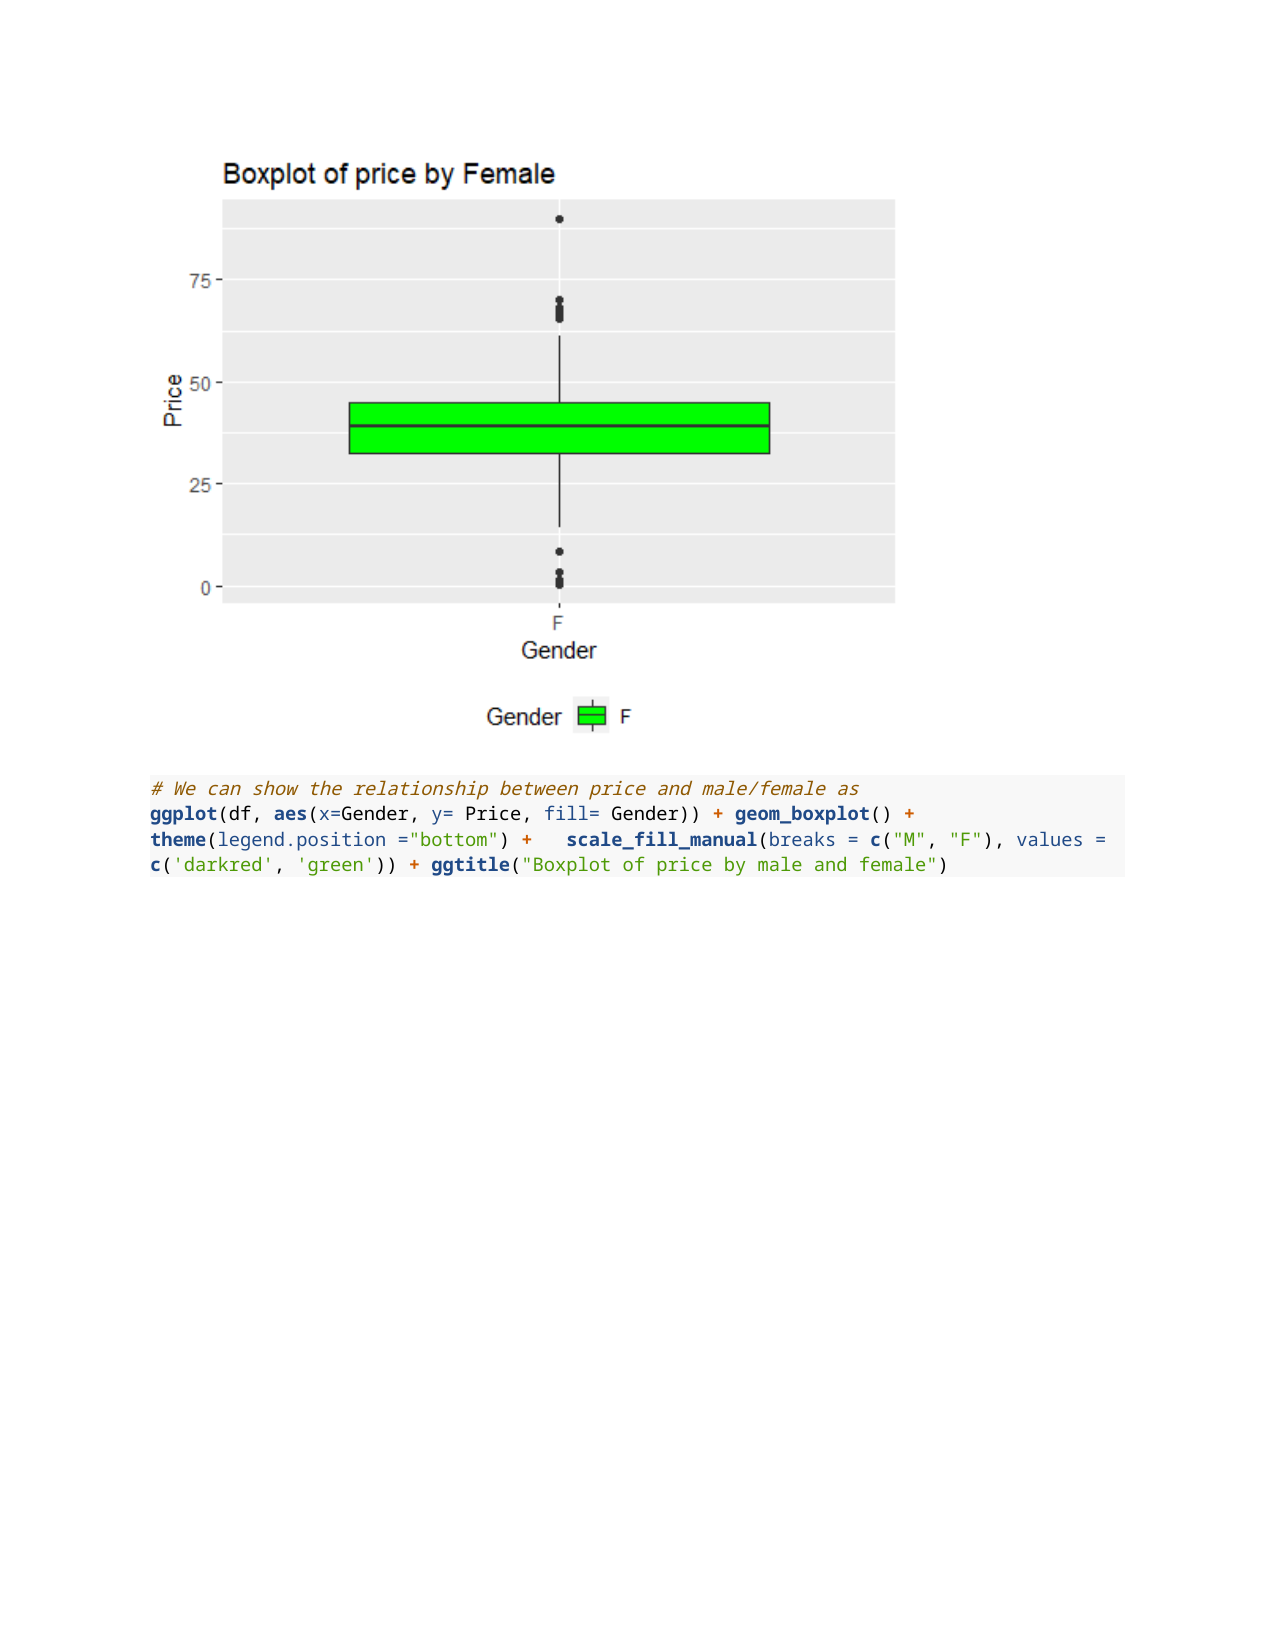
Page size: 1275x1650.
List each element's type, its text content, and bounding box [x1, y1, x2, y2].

text # We can show the relationship between price and male/female as ggplot(df, aes(x=Gender, y= Price, fill= Gender)) + geom_boxplot() + theme(legend.position ="bottom") + scale_fill_manual(breaks = c("M", "F"), values = c('darkred', 'green')) + ggtitle("Boxplot of price by male and female") [859, 775, 1125, 877]
picture [150, 150, 908, 757]
